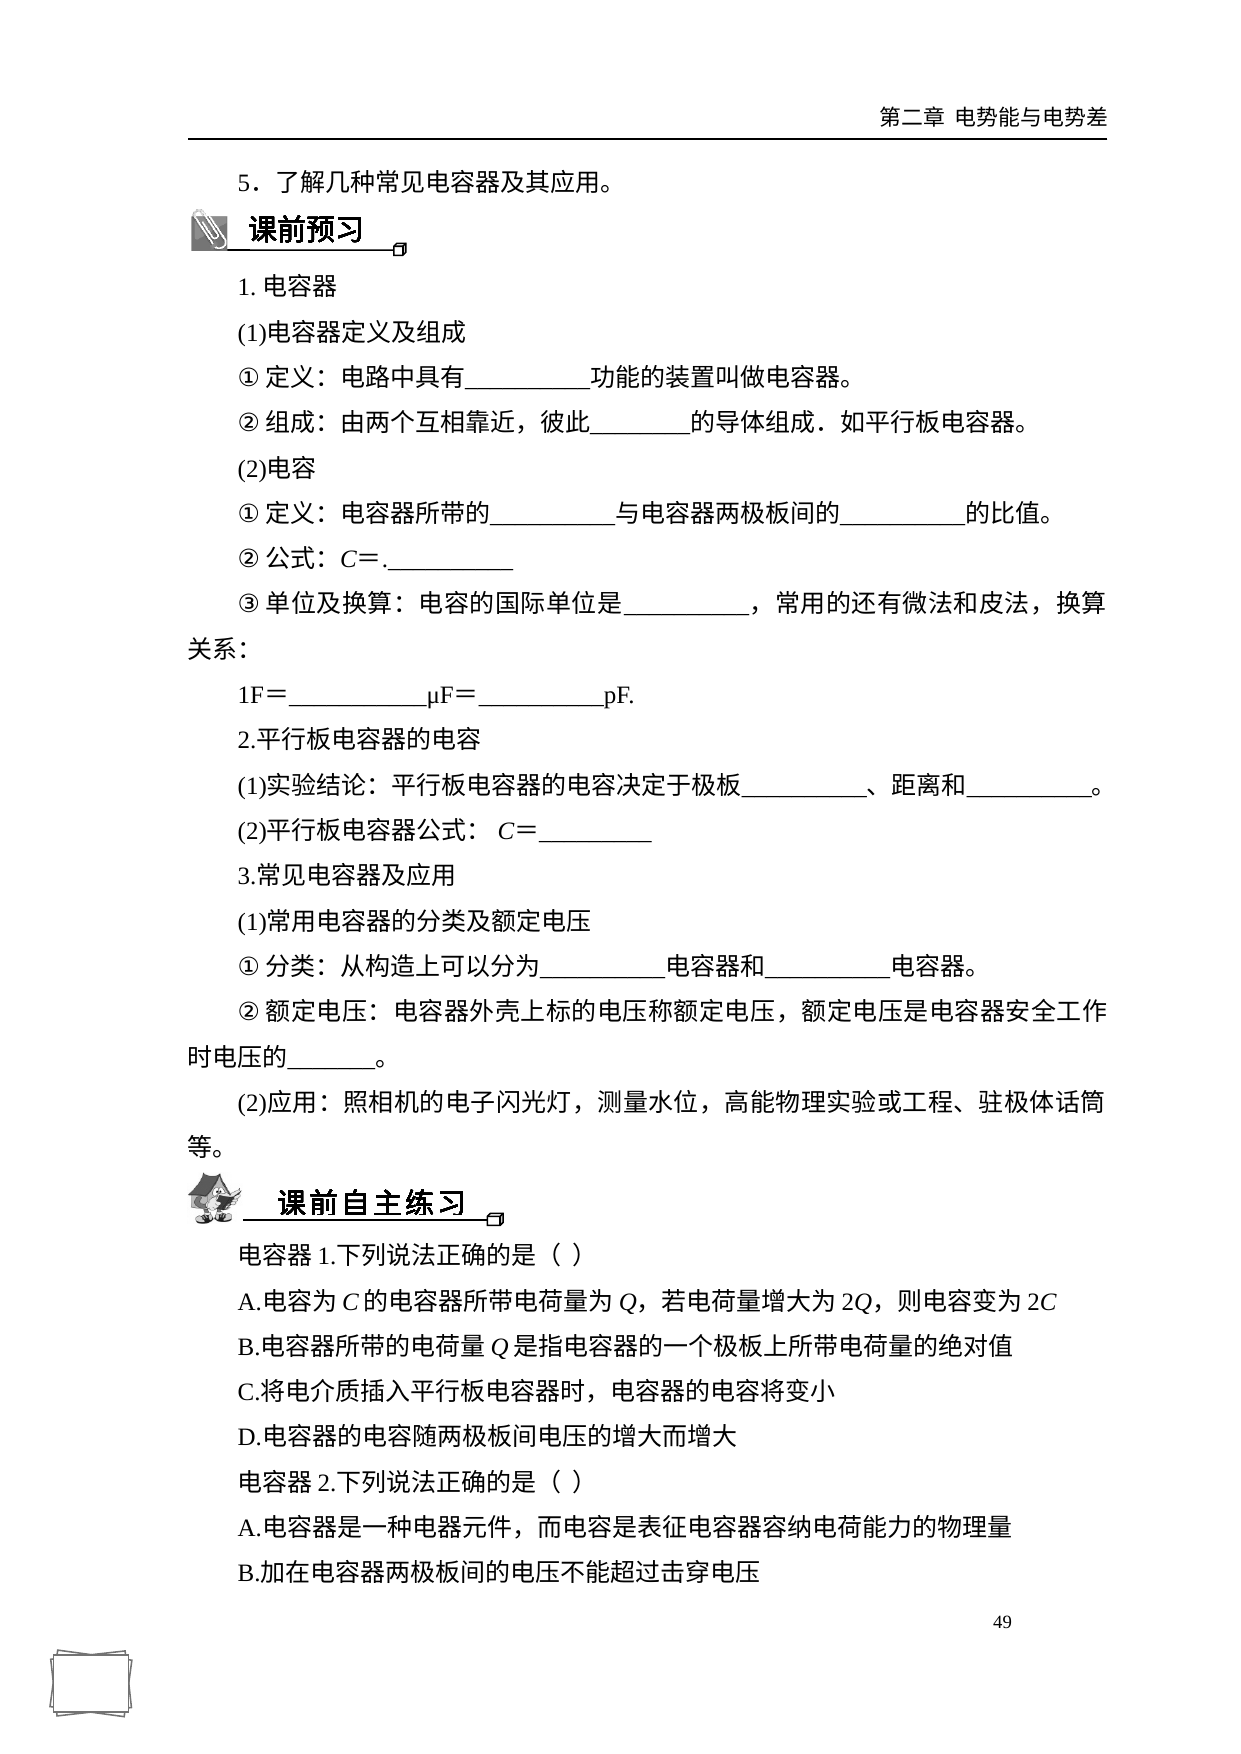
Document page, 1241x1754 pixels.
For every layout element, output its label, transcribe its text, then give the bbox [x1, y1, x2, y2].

text ②组成：由两个互相靠近，彼此________的导体组成．如平行板电容器。 [187, 403, 1107, 439]
text (1)电容器定义及组成 [187, 312, 1107, 348]
text C.将电介质插入平行板电容器时，电容器的电容将变小 [187, 1372, 1107, 1408]
text ①定义：电容器所带的__________与电容器两极板间的__________的比值。 [187, 493, 1107, 529]
text ②额定电压：电容器外壳上标的电压称额定电压，额定电压是电容器安全工作时电压的_______。 [187, 992, 1107, 1073]
text B.加在电容器两极板间的电压不能超过击穿电压 [187, 1553, 1107, 1589]
text 1. 电容器 [187, 267, 1107, 303]
text (2)电容 [187, 448, 1107, 484]
text (1)实验结论：平行板电容器的电容决定于极板__________、距离和__________。 [187, 765, 1107, 801]
text D.电容器的电容随两极板间电压的增大而增大 [187, 1417, 1107, 1453]
text 5．了解几种常见电容器及其应用。 [187, 162, 1107, 198]
text ＝___________μF＝__________pF. [187, 674, 1107, 711]
text (2)平行板电容器公式： C＝_________ [187, 811, 1107, 847]
text A.电容器是一种电器元件，而电容是表征电容器容纳电荷能力的物理量 [187, 1507, 1107, 1544]
text (2)应用：照相机的电子闪光灯，测量水位，高能物理实验或工程、驻极体话筒等。 [187, 1082, 1107, 1164]
text 3.常见电容器及应用 [187, 856, 1107, 892]
text ②公式：C＝.__________ [187, 539, 1107, 575]
text B.电容器所带的电荷量Q是指电容器的一个极板上所带电荷量的绝对值 [187, 1326, 1107, 1362]
text (1)常用电容器的分类及额定电压 [187, 901, 1107, 937]
text ①分类：从构造上可以分为__________电容器和__________电容器。 [187, 946, 1107, 983]
text ③单位及换算：电容的国际单位是__________，常用的还有微法和皮法，换算关系： [187, 584, 1107, 666]
text 电容器1.下列说法正确的是（ ） [187, 1236, 1107, 1272]
text A.电容为C的电容器所带电荷量为Q，若电荷量增大为2Q，则电容变为2C [187, 1281, 1107, 1317]
text ①定义：电路中具有__________功能的装置叫做电容器。 [187, 357, 1107, 394]
text 电容器2.下列说法正确的是（ ） [187, 1462, 1107, 1498]
text 2.平行板电容器的电容 [187, 720, 1107, 756]
